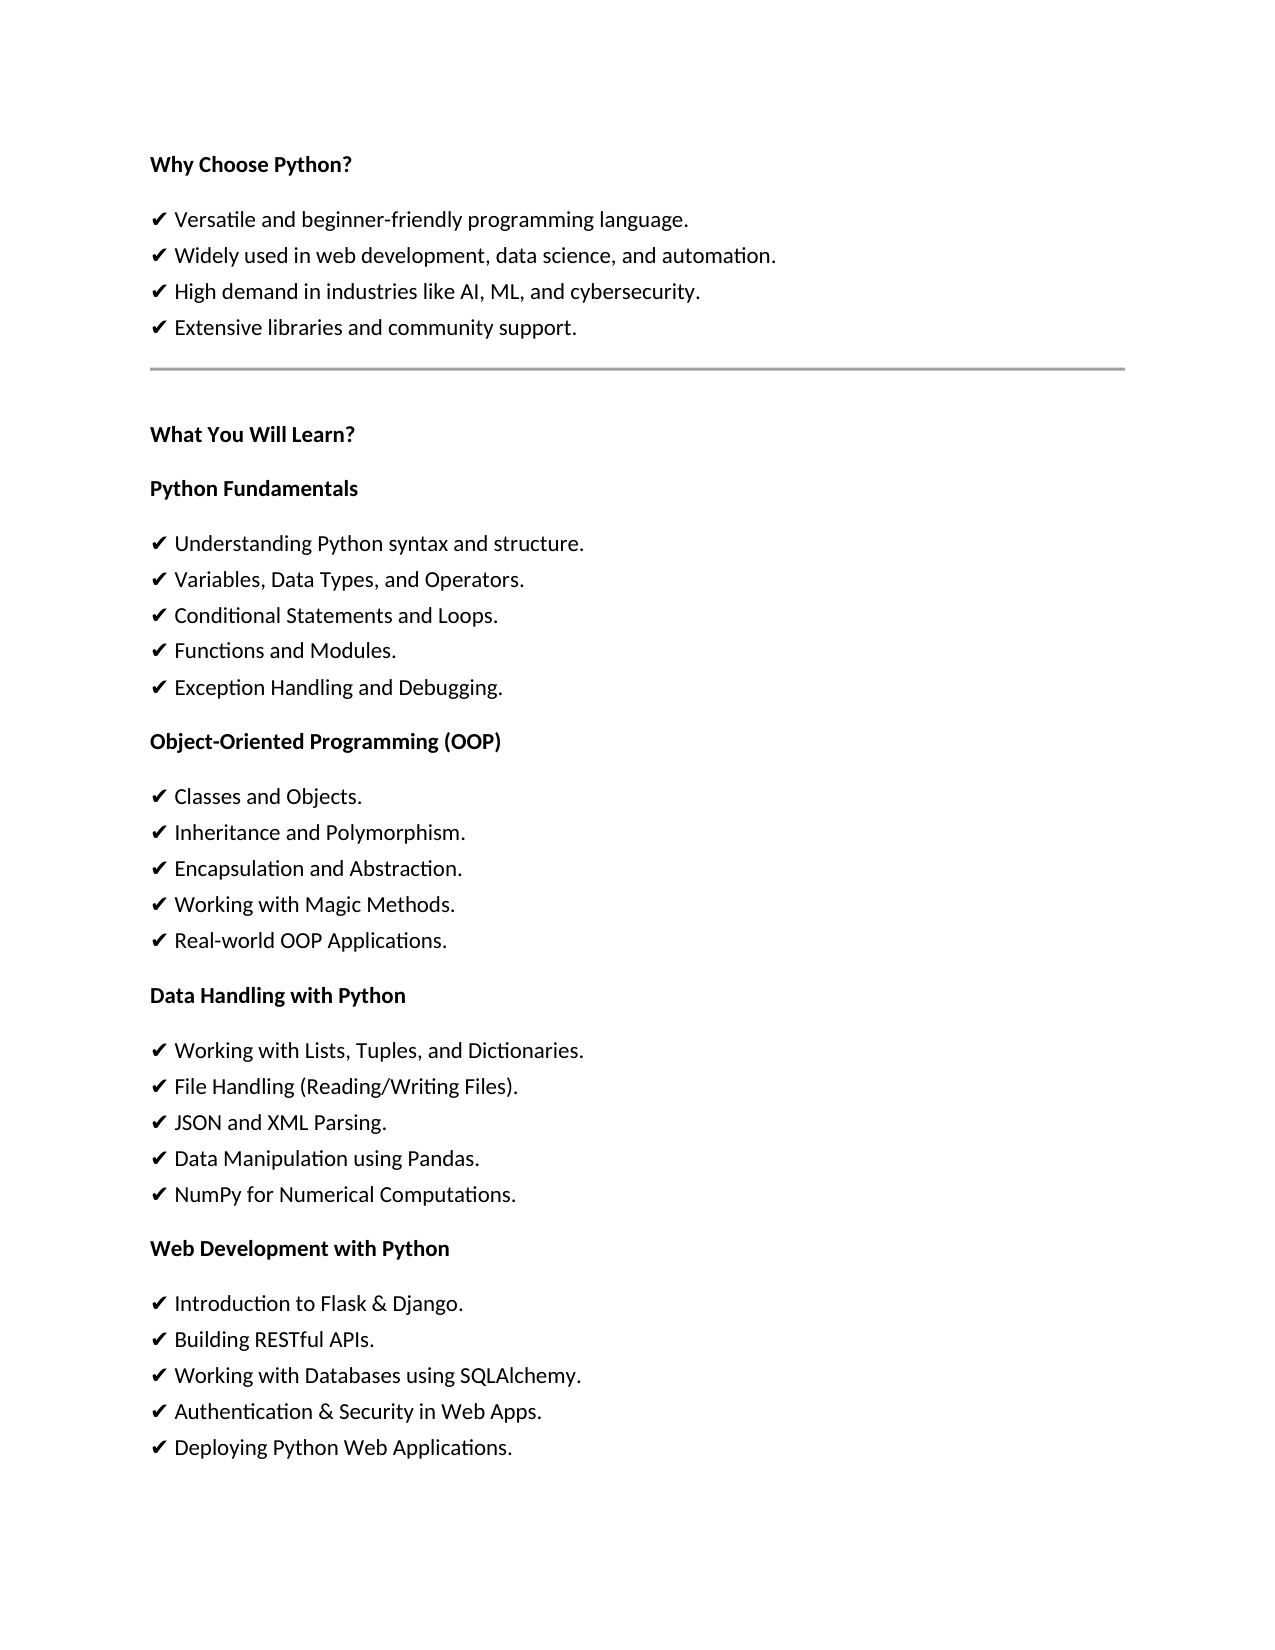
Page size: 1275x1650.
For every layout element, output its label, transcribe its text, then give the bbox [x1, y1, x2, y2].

text ✔ Classes and Objects. ✔ Inheritance and Polymorphism. ✔ Encapsulation and Abstraction. ✔ Working with Magic Methods. ✔ Real-world OOP Applications. [150, 780, 1125, 955]
text ✔ Understanding Python syntax and structure. ✔ Variables, Data Types, and Operators. ✔ Conditional Statements and Loops. ✔ Functions and Modules. ✔ Exception Handling and Debugging. [150, 527, 1125, 702]
text ✔ Working with Lists, Tuples, and Dictionaries. ✔ File Handling (Reading/Writing Files). ✔ JSON and XML Parsing. ✔ Data Manipulation using Pandas. ✔ NumPy for Numerical Computations. [150, 1034, 1125, 1209]
text What You Will Learn? [150, 421, 1125, 449]
text Python Fundamentals [150, 474, 1125, 502]
text ✔ Introduction to Flask & Django. ✔ Building RESTful APIs. ✔ Working with Databases using SQLAlchemy. ✔ Authentication & Security in Web Apps. ✔ Deploying Python Web Applications. [150, 1287, 1125, 1462]
text Object-Oriented Programming (OOP) [150, 727, 1125, 755]
text ✔ Versatile and beginner-friendly programming language. ✔ Widely used in web development, data science, and automation. ✔ High demand in industries like AI, ML, and cybersecurity. ✔ Extensive libraries and community support. [150, 203, 1125, 342]
text Data Handling with Python [150, 981, 1125, 1009]
text Why Choose Python? [150, 150, 1125, 178]
text Web Development with Python [150, 1234, 1125, 1262]
